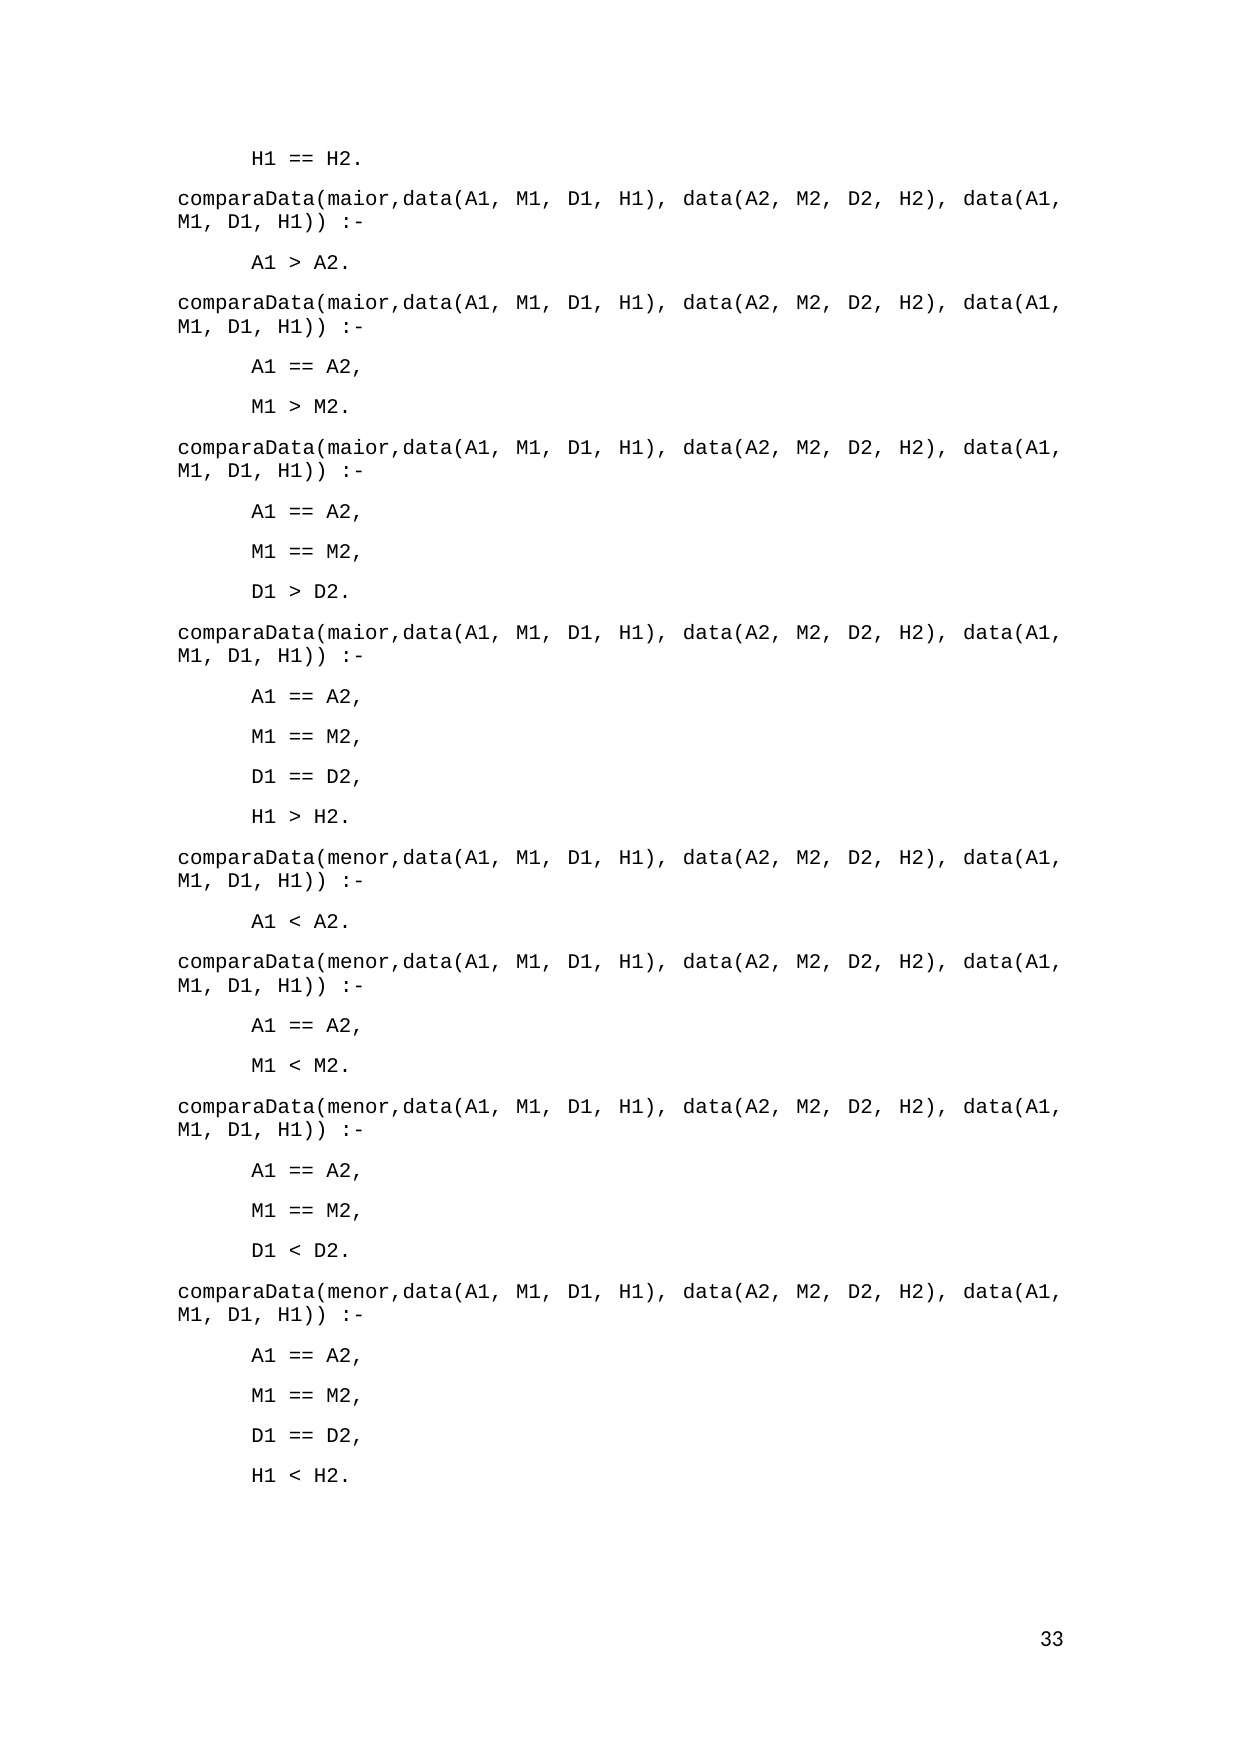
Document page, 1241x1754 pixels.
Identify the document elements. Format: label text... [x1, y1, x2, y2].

text comparaData(menor,data(A1, M1, D1, H1), data(A2, M2, D2, H2), data(A1, M1, D1, H1)) :- [177, 1281, 1063, 1328]
text D1 > D2. [177, 581, 1063, 605]
text A1 == A2, [177, 686, 1063, 709]
text H1 > H2. [177, 807, 1063, 830]
text comparaData(maior,data(A1, M1, D1, H1), data(A2, M2, D2, H2), data(A1, M1, D1, H1)) :- [177, 188, 1063, 235]
text H1 == H2. [177, 148, 1063, 171]
text comparaData(maior,data(A1, M1, D1, H1), data(A2, M2, D2, H2), data(A1, M1, D1, H1)) :- [177, 437, 1063, 484]
text M1 == M2, [177, 1385, 1063, 1408]
text A1 == A2, [177, 1015, 1063, 1039]
text comparaData(maior,data(A1, M1, D1, H1), data(A2, M2, D2, H2), data(A1, M1, D1, H1)) :- [177, 622, 1063, 669]
text M1 == M2, [177, 1200, 1063, 1224]
text M1 == M2, [177, 726, 1063, 749]
text M1 > M2. [177, 396, 1063, 420]
text M1 == M2, [177, 541, 1063, 565]
text comparaData(menor,data(A1, M1, D1, H1), data(A2, M2, D2, H2), data(A1, M1, D1, H1)) :- [177, 847, 1063, 894]
text A1 == A2, [177, 1160, 1063, 1183]
text A1 < A2. [177, 911, 1063, 934]
text A1 > A2. [177, 252, 1063, 276]
text A1 == A2, [177, 501, 1063, 524]
text comparaData(menor,data(A1, M1, D1, H1), data(A2, M2, D2, H2), data(A1, M1, D1, H1)) :- [177, 1096, 1063, 1143]
text D1 == D2, [177, 1425, 1063, 1449]
text A1 == A2, [177, 1344, 1063, 1368]
text A1 == A2, [177, 356, 1063, 380]
text comparaData(menor,data(A1, M1, D1, H1), data(A2, M2, D2, H2), data(A1, M1, D1, H1)) :- [177, 951, 1063, 998]
text D1 == D2, [177, 766, 1063, 790]
text H1 < H2. [177, 1466, 1063, 1489]
text comparaData(maior,data(A1, M1, D1, H1), data(A2, M2, D2, H2), data(A1, M1, D1, H1)) :- [177, 292, 1063, 339]
text D1 < D2. [177, 1240, 1063, 1264]
text M1 < M2. [177, 1055, 1063, 1079]
